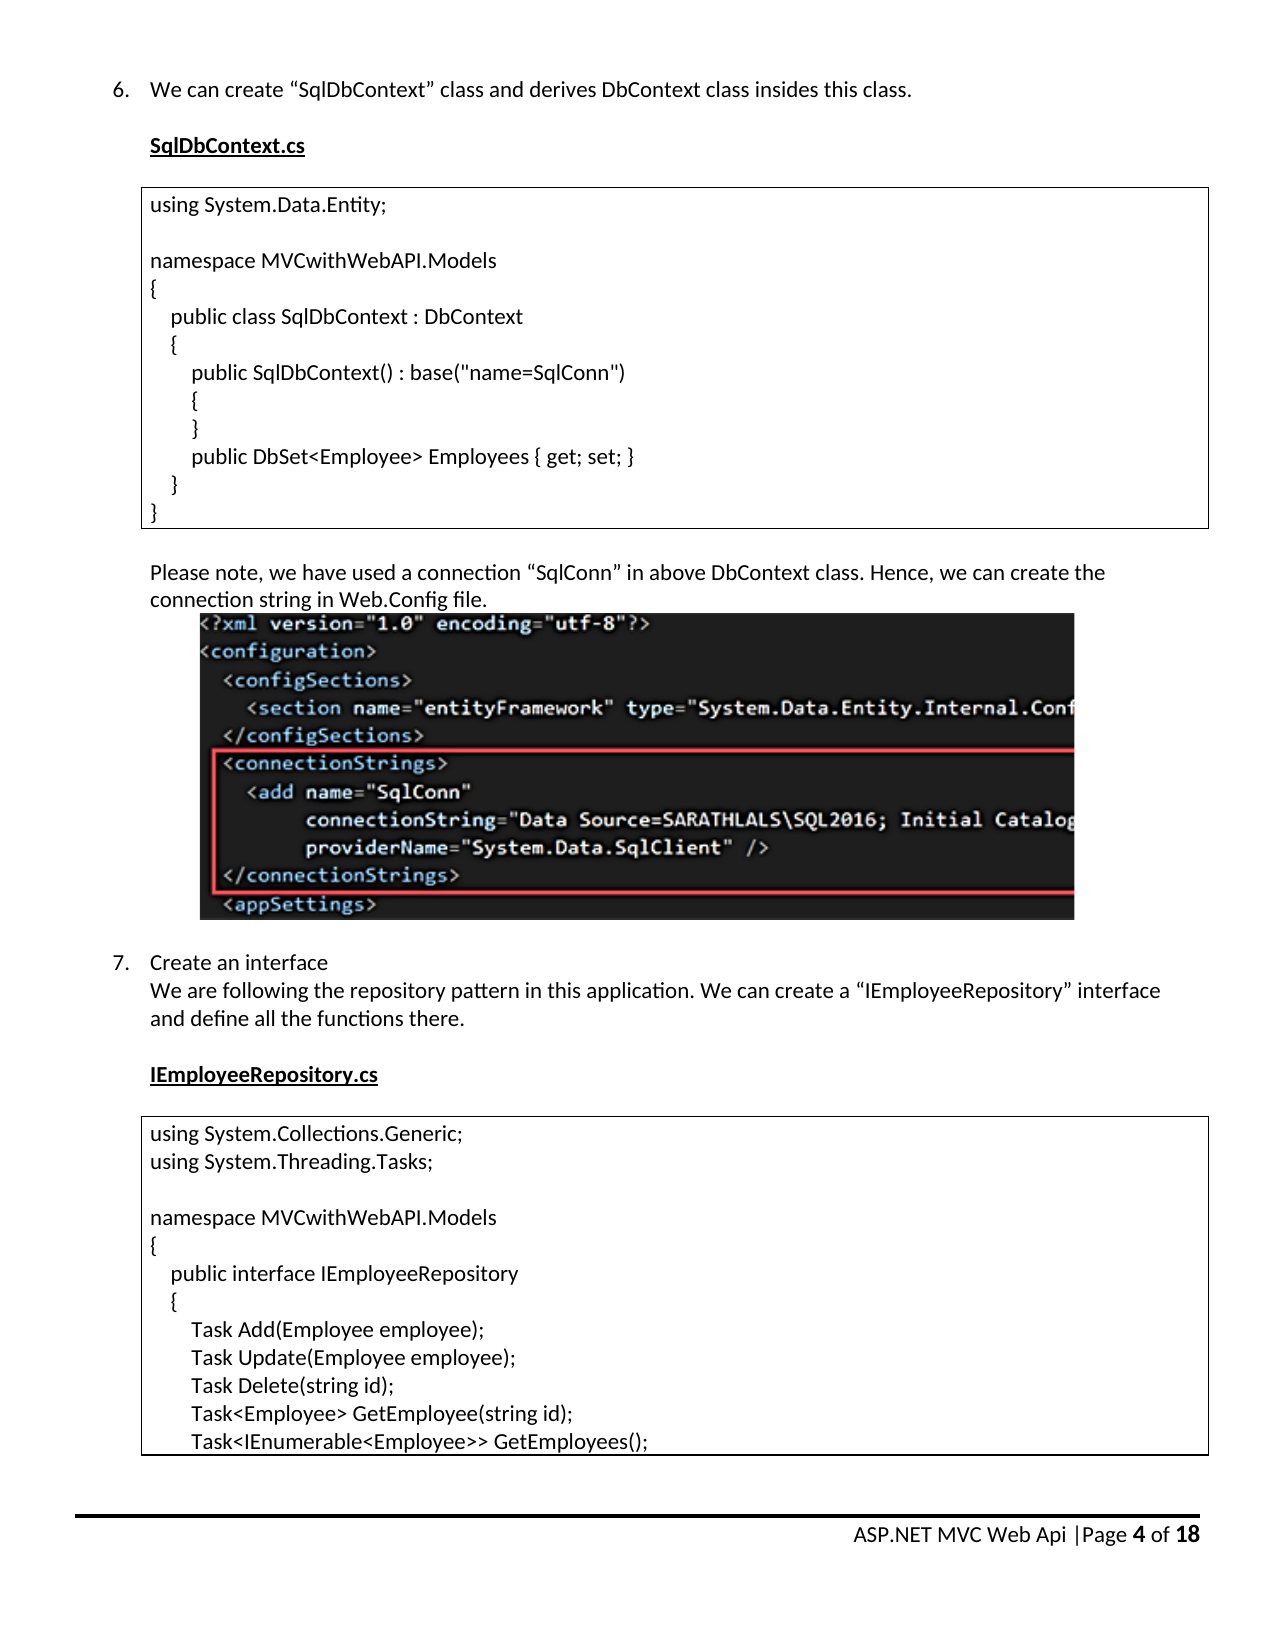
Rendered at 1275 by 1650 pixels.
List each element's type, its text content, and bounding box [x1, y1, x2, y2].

list namespace MVCwithWebAPI.Models [142, 1200, 1208, 1228]
text { [142, 383, 1208, 411]
picture [199, 613, 1075, 920]
text } [142, 411, 1208, 439]
text public SqlDbContext() : base("name=SqlConn") [142, 355, 1208, 383]
text } [142, 467, 1208, 495]
list Task<IEnumerable<Employee>> GetEmployees(); [142, 1424, 1208, 1454]
list Create an interface [112, 948, 1200, 976]
text namespace MVCwithWebAPI.Models [142, 243, 1208, 271]
list public interface IEmployeeRepository [142, 1256, 1208, 1284]
list We are following the repository pattern in this application. We can create a “IEmployeeRepository” interface and define all the functions there. [150, 976, 1200, 1032]
list { [142, 1284, 1208, 1312]
list using System.Threading.Tasks; [142, 1144, 1208, 1175]
text Please note, we have used a connection “SqlConn” in above DbContext class. Hence, we can create the connection string in Web.Config file. [150, 558, 1200, 614]
text } [142, 495, 1208, 528]
list { [142, 1228, 1208, 1256]
list using System.Collections.Generic; [142, 1117, 1208, 1144]
list Task<Employee> GetEmployee(string id); [142, 1396, 1208, 1424]
text using System.Data.Entity; [142, 188, 1208, 218]
text public DbSet<Employee> Employees { get; set; } [142, 439, 1208, 467]
list IEmployeeRepository.cs [150, 1060, 1200, 1088]
text { [142, 327, 1208, 355]
list Task Update(Employee employee); [142, 1340, 1208, 1368]
list We can create “SqlDbContext” class and derives DbContext class insides this class. [112, 75, 1200, 103]
list Task Add(Employee employee); [142, 1312, 1208, 1340]
text { [142, 271, 1208, 299]
list Task Delete(string id); [142, 1368, 1208, 1396]
text SqlDbContext.cs [150, 131, 1200, 159]
text public class SqlDbContext : DbContext [142, 299, 1208, 327]
